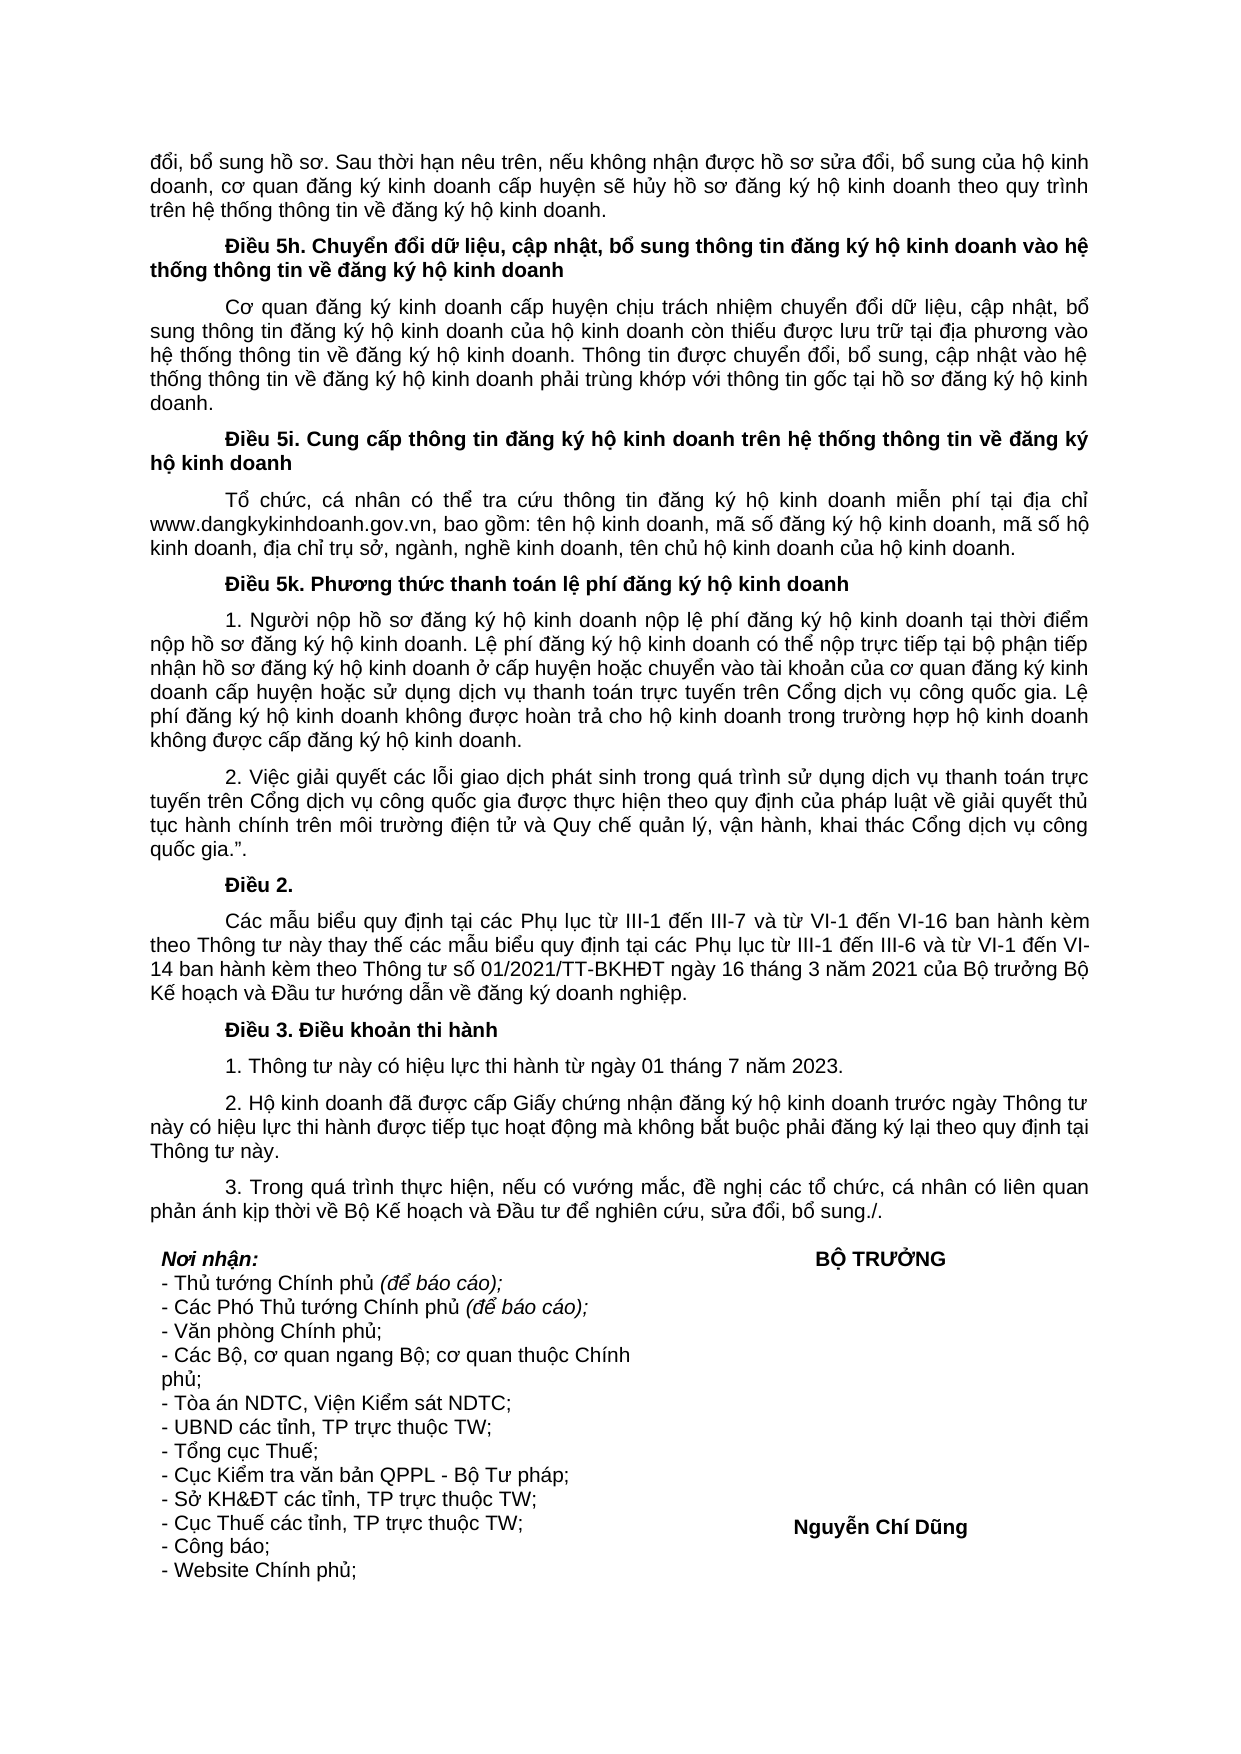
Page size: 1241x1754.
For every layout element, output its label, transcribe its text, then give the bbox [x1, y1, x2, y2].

text Điều 5k. Phương thức thanh toán lệ phí đăng ký hộ kinh doanh [150, 572, 1090, 596]
text 1. Thông tư này có hiệu lực thi hành từ ngày 01 tháng 7 năm 2023. [150, 1054, 1090, 1078]
text Điều 5i. Cung cấp thông tin đăng ký hộ kinh doanh trên hệ thống thông tin về đăng ký hộ kinh doanh [150, 427, 1090, 475]
text 3. Trong quá trình thực hiện, nếu có vướng mắc, đề nghị các tổ chức, cá nhân có liên quan phản ánh kịp thời về Bộ Kế hoạch và Đầu tư để nghiên cứu, sửa đổi, bổ sung./. [150, 1175, 1090, 1223]
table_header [671, 1247, 1090, 1582]
text Tổ chức, cá nhân có thể tra cứu thông tin đăng ký hộ kinh doanh miễn phí tại địa chỉ www.dangkykinhdoanh.gov.vn, bao gồm: tên hộ kinh doanh, mã số đăng ký hộ kinh doanh, mã số hộ kinh doanh, địa chỉ trụ sở, ngành, nghề kinh doanh, tên chủ hộ kinh doanh của hộ kinh doanh. [150, 487, 1090, 559]
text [150, 150, 1090, 222]
text 2. Hộ kinh doanh đã được cấp Giấy chứng nhận đăng ký hộ kinh doanh trước ngày Thông tư này có hiệu lực thi hành được tiếp tục hoạt động mà không bắt buộc phải đăng ký lại theo quy định tại Thông tư này. [150, 1091, 1090, 1162]
text Điều 3. Điều khoản thi hành [150, 1018, 1090, 1042]
text 2. Việc giải quyết các lỗi giao dịch phát sinh trong quá trình sử dụng dịch vụ thanh toán trực tuyến trên Cổng dịch vụ công quốc gia được thực hiện theo quy định của pháp luật về giải quyết thủ tục hành chính trên môi trường điện tử và Quy chế quản lý, vận hành, khai thác Cổng dịch vụ công quốc gia.”. [150, 764, 1090, 860]
text 1. Người nộp hồ sơ đăng ký hộ kinh doanh nộp lệ phí đăng ký hộ kinh doanh tại thời điểm nộp hồ sơ đăng ký hộ kinh doanh. Lệ phí đăng ký hộ kinh doanh có thể nộp trực tiếp tại bộ phận tiếp nhận hồ sơ đăng ký hộ kinh doanh ở cấp huyện hoặc chuyển vào tài khoản của cơ quan đăng ký kinh doanh cấp huyện hoặc sử dụng dịch vụ thanh toán trực tuyến trên Cổng dịch vụ công quốc gia. Lệ phí đăng ký hộ kinh doanh không được hoàn trả cho hộ kinh doanh trong trường hợp hộ kinh doanh không được cấp đăng ký hộ kinh doanh. [150, 608, 1090, 752]
text Cơ quan đăng ký kinh doanh cấp huyện chịu trách nhiệm chuyển đổi dữ liệu, cập nhật, bổ sung thông tin đăng ký hộ kinh doanh của hộ kinh doanh còn thiếu được lưu trữ tại địa phương vào hệ thống thông tin về đăng ký hộ kinh doanh. Thông tin được chuyển đổi, bổ sung, cập nhật vào hệ thống thông tin về đăng ký hộ kinh doanh phải trùng khớp với thông tin gốc tại hồ sơ đăng ký hộ kinh doanh. [150, 295, 1090, 414]
text Điều 2. [150, 873, 1090, 897]
text Điều 5h. Chuyển đổi dữ liệu, cập nhật, bổ sung thông tin đăng ký hộ kinh doanh vào hệ thống thông tin về đăng ký hộ kinh doanh [150, 234, 1090, 282]
text Các mẫu biểu quy định tại các Phụ lục từ III-1 đến III-7 và từ VI-1 đến VI-16 ban hành kèm theo Thông tư này thay thế các mẫu biểu quy định tại các Phụ lục từ III-1 đến III-6 và từ VI-1 đến VI-14 ban hành kèm theo Thông tư số 01/2021/TT-BKHĐT ngày 16 tháng 3 năm 2021 của Bộ trưởng Bộ Kế hoạch và Đầu tư hướng dẫn về đăng ký doanh nghiệp. [150, 909, 1090, 1005]
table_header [150, 1247, 671, 1582]
